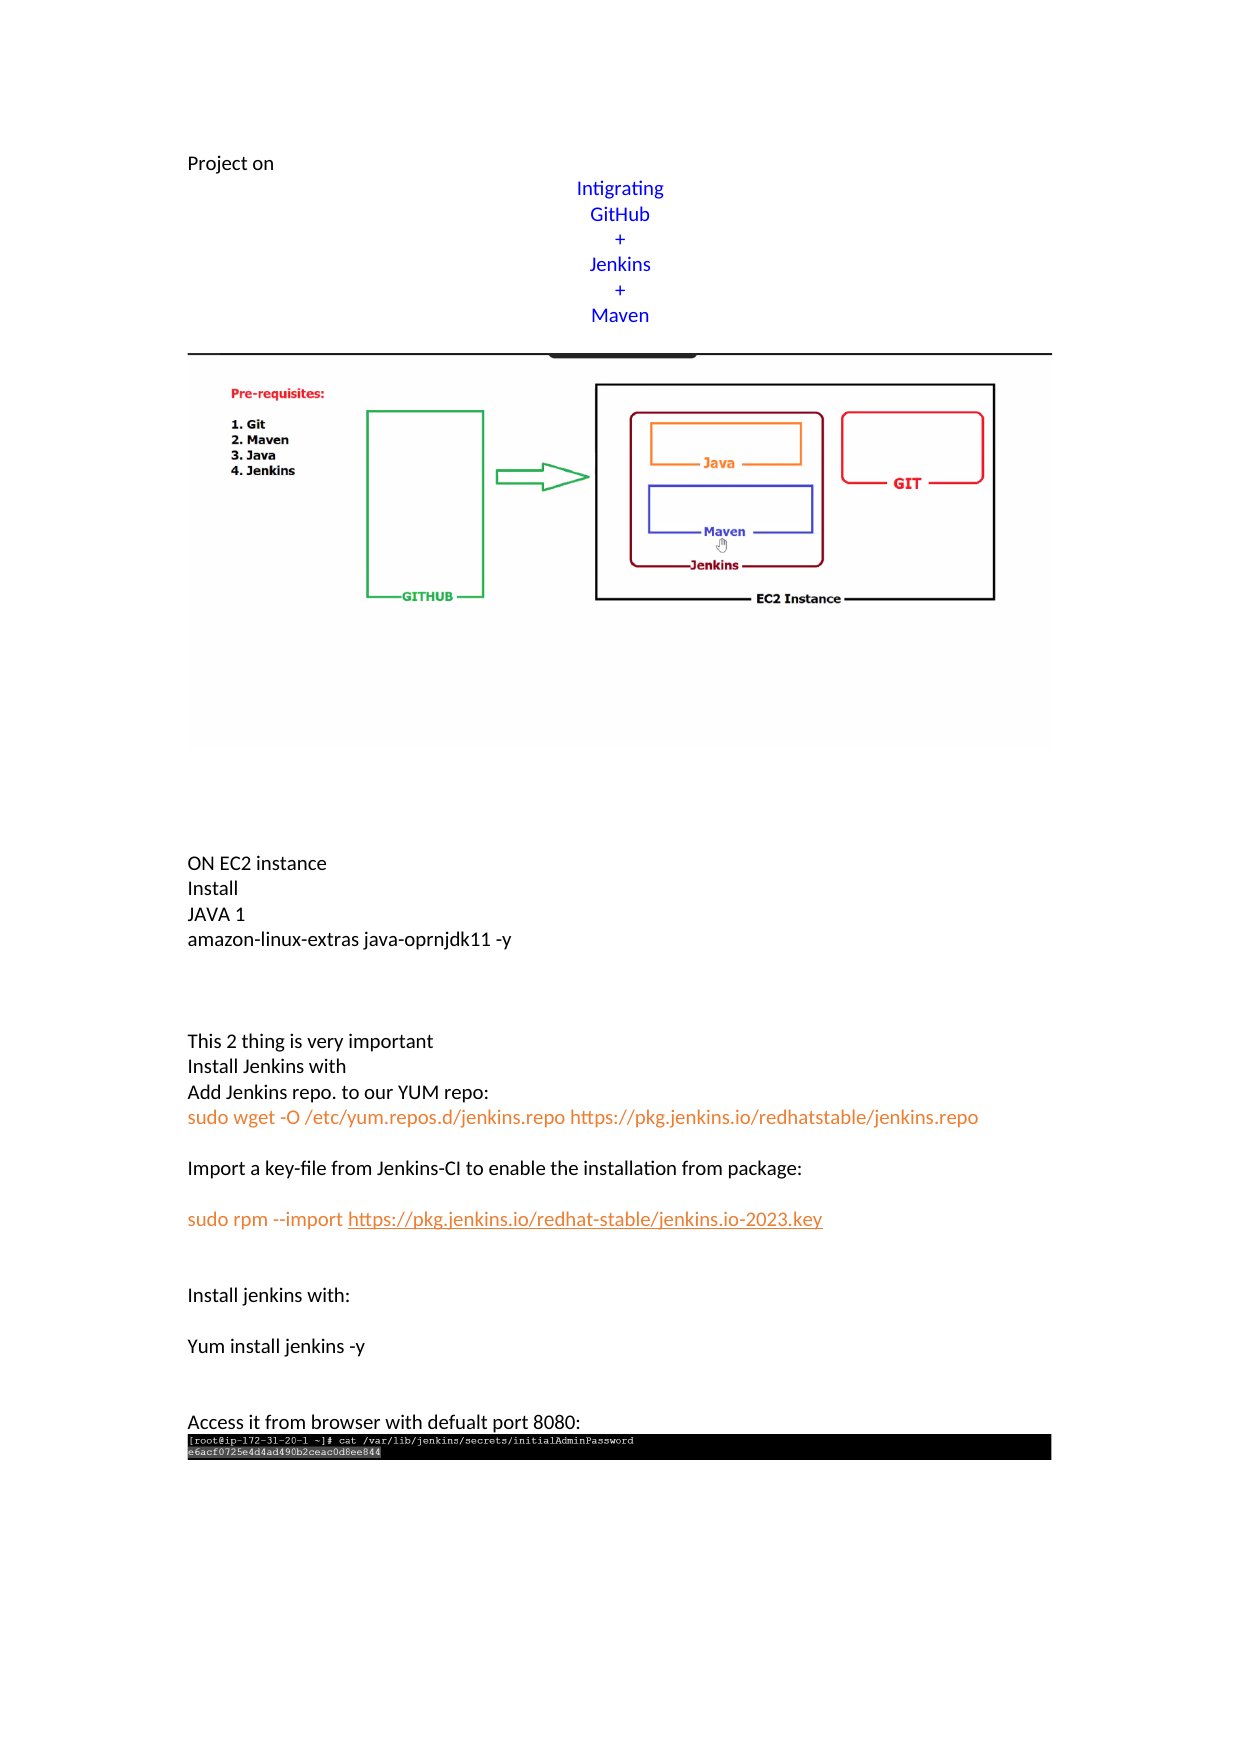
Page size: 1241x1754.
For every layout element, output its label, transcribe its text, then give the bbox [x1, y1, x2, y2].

list Yum install jenkins -y [187, 1333, 1053, 1358]
list Install jenkins with: [187, 1282, 1053, 1308]
text GitHub [187, 201, 1053, 226]
list Access it from browser with defualt port 8080: [187, 1409, 1053, 1435]
picture [187, 1434, 1052, 1460]
text ON EC2 instance [187, 850, 1053, 876]
text + [187, 277, 1053, 302]
text Intigrating [187, 175, 1053, 201]
text + [187, 226, 1053, 252]
text This 2 thing is very important [187, 1028, 1053, 1053]
text amazon-linux-extras java-oprnjdk11 -y [187, 926, 1053, 952]
list Add Jenkins repo. to our YUM repo: [187, 1079, 1053, 1104]
text Jenkins [187, 252, 1053, 277]
list sudo wget -O /etc/yum.repos.d/jenkins.repo https://pkg.jenkins.io/redhatstable/jenkins.repo [187, 1104, 1053, 1130]
text Maven [187, 302, 1053, 328]
text JAVA 1 [187, 901, 1053, 926]
text Project on [187, 150, 1053, 175]
picture [187, 353, 1053, 749]
text Install [187, 876, 1053, 901]
text Install Jenkins with [187, 1053, 1053, 1079]
list Import a key-file from Jenkins-CI to enable the installation from package: [187, 1155, 1053, 1181]
list sudo rpm --import https://pkg.jenkins.io/redhat-stable/jenkins.io-2023.key [187, 1206, 1053, 1231]
